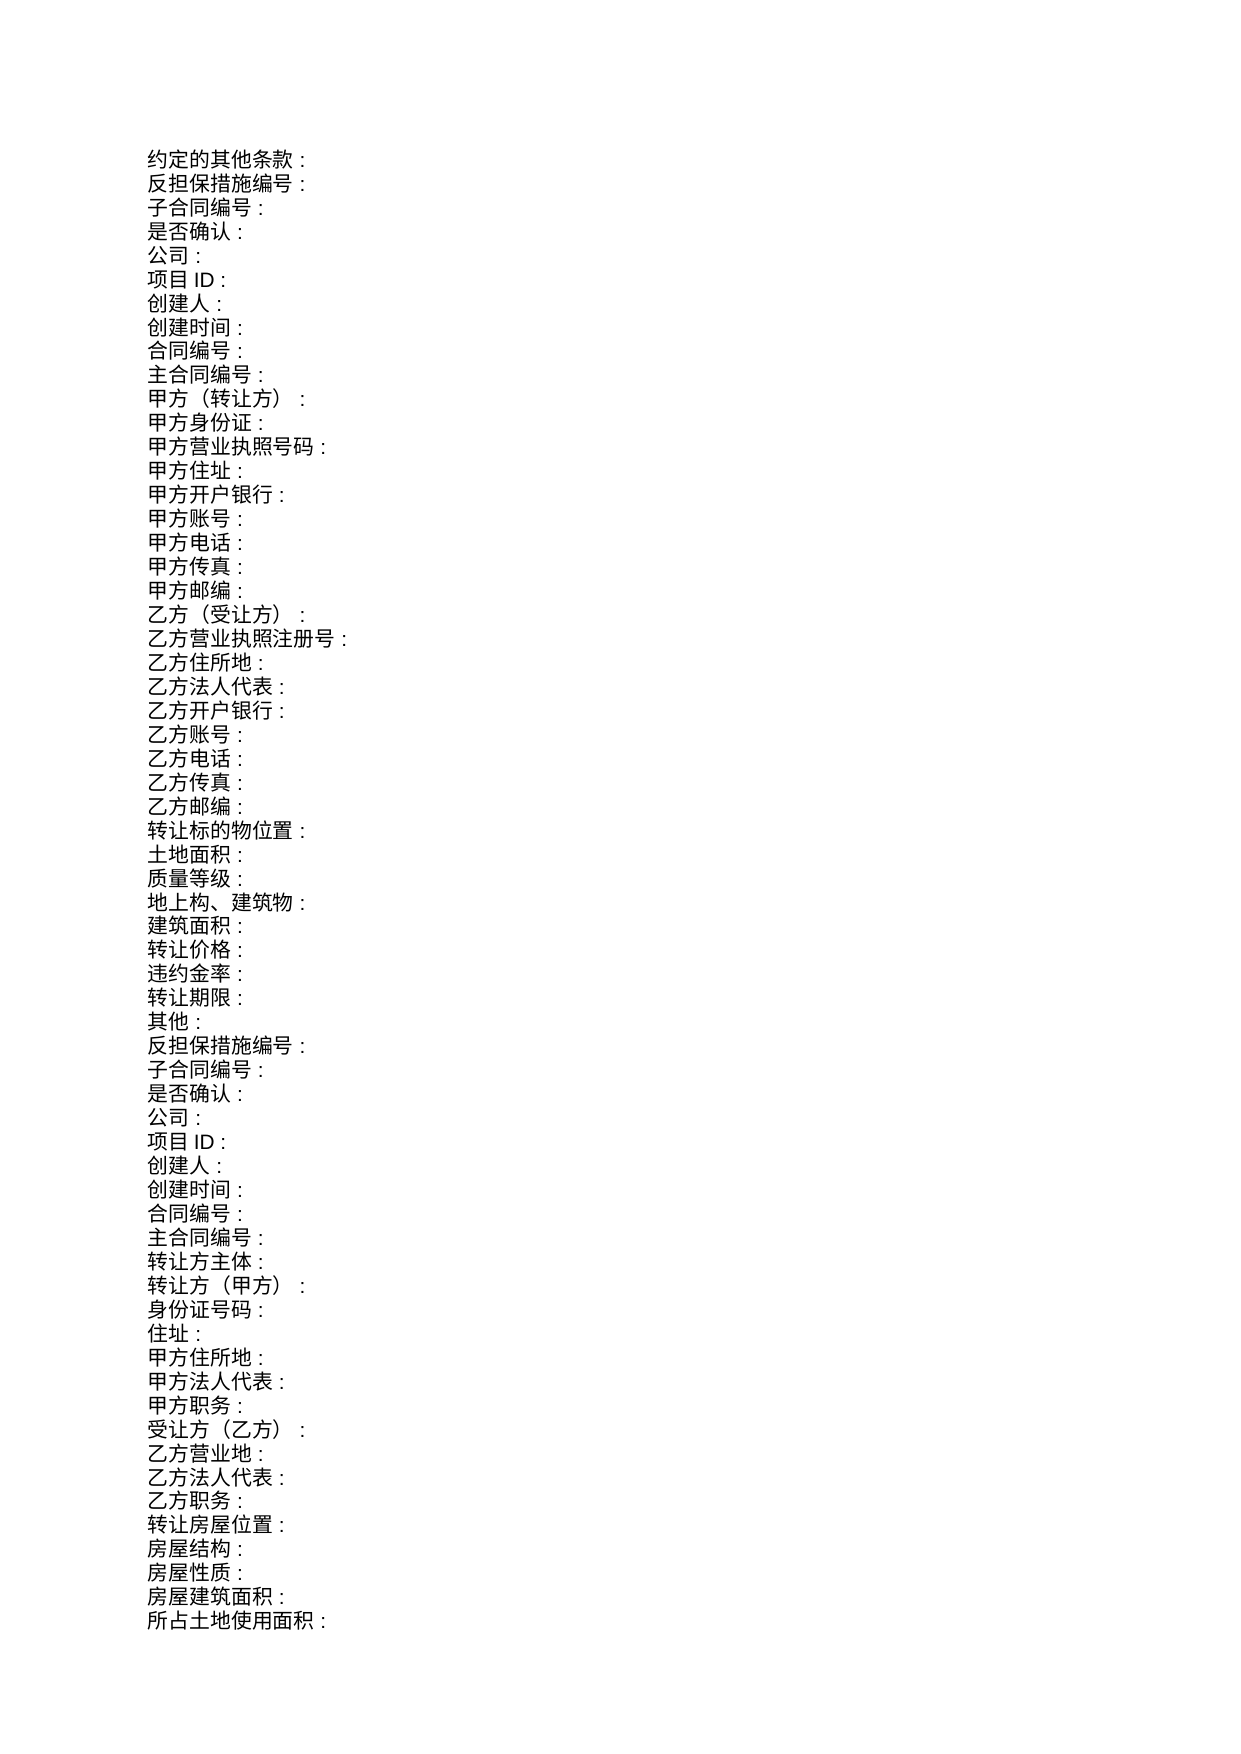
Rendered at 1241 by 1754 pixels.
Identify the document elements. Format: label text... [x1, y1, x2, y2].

text 主合同编号 : [148, 363, 1092, 387]
text 转让标的物位置 : [148, 818, 1092, 842]
text 转让房屋位置 : [148, 1513, 1092, 1537]
text 甲方营业执照号码 : [148, 435, 1092, 459]
text 甲方住址 : [148, 459, 1092, 483]
text 质量等级 : [148, 866, 1092, 890]
text 房屋性质 : [148, 1561, 1092, 1585]
text 合同编号 : [148, 339, 1092, 363]
text 甲方电话 : [148, 531, 1092, 555]
text 转让期限 : [148, 986, 1092, 1010]
text 地上构、建筑物 : [148, 890, 1092, 914]
text 创建人 : [148, 1154, 1092, 1178]
text 创建时间 : [148, 315, 1092, 339]
text 所占土地使用面积 : [148, 1609, 1092, 1633]
text 住址 : [148, 1322, 1092, 1346]
text 公司 : [148, 243, 1092, 267]
text 建筑面积 : [148, 914, 1092, 938]
text 项目ID : [148, 267, 1092, 291]
text 受让方（乙方） : [148, 1417, 1092, 1441]
text 乙方（受让方） : [148, 603, 1092, 627]
text 子合同编号 : [148, 196, 1092, 219]
text 乙方住所地 : [148, 651, 1092, 675]
text 创建人 : [148, 291, 1092, 315]
text 乙方传真 : [148, 771, 1092, 794]
text 甲方身份证 : [148, 411, 1092, 435]
text 反担保措施编号 : [148, 1034, 1092, 1058]
text 土地面积 : [148, 842, 1092, 866]
text 甲方传真 : [148, 555, 1092, 579]
text 乙方营业地 : [148, 1441, 1092, 1465]
text 甲方职务 : [148, 1393, 1092, 1417]
text 乙方营业执照注册号 : [148, 627, 1092, 651]
text 约定的其他条款 : [148, 148, 1092, 172]
text 违约金率 : [148, 962, 1092, 986]
text 甲方邮编 : [148, 579, 1092, 603]
text 转让方主体 : [148, 1250, 1092, 1274]
text 房屋结构 : [148, 1537, 1092, 1561]
text 反担保措施编号 : [148, 172, 1092, 196]
text 身份证号码 : [148, 1298, 1092, 1322]
text 是否确认 : [148, 219, 1092, 243]
text 乙方职务 : [148, 1489, 1092, 1513]
text 主合同编号 : [148, 1226, 1092, 1250]
text 乙方账号 : [148, 723, 1092, 747]
text 乙方法人代表 : [148, 675, 1092, 699]
text 子合同编号 : [148, 1058, 1092, 1082]
text 其他 : [148, 1010, 1092, 1034]
text 乙方邮编 : [148, 794, 1092, 818]
text 甲方住所地 : [148, 1346, 1092, 1369]
text 乙方电话 : [148, 747, 1092, 771]
text 房屋建筑面积 : [148, 1585, 1092, 1609]
text 转让价格 : [148, 938, 1092, 962]
text 乙方法人代表 : [148, 1465, 1092, 1489]
text 项目ID : [148, 1130, 1092, 1154]
text 乙方开户银行 : [148, 699, 1092, 723]
text 是否确认 : [148, 1082, 1092, 1106]
text 甲方开户银行 : [148, 483, 1092, 507]
text 甲方账号 : [148, 507, 1092, 531]
text 甲方法人代表 : [148, 1369, 1092, 1393]
text 转让方（甲方） : [148, 1274, 1092, 1298]
text 公司 : [148, 1106, 1092, 1130]
text 创建时间 : [148, 1178, 1092, 1202]
text 甲方（转让方） : [148, 387, 1092, 411]
text 合同编号 : [148, 1202, 1092, 1226]
